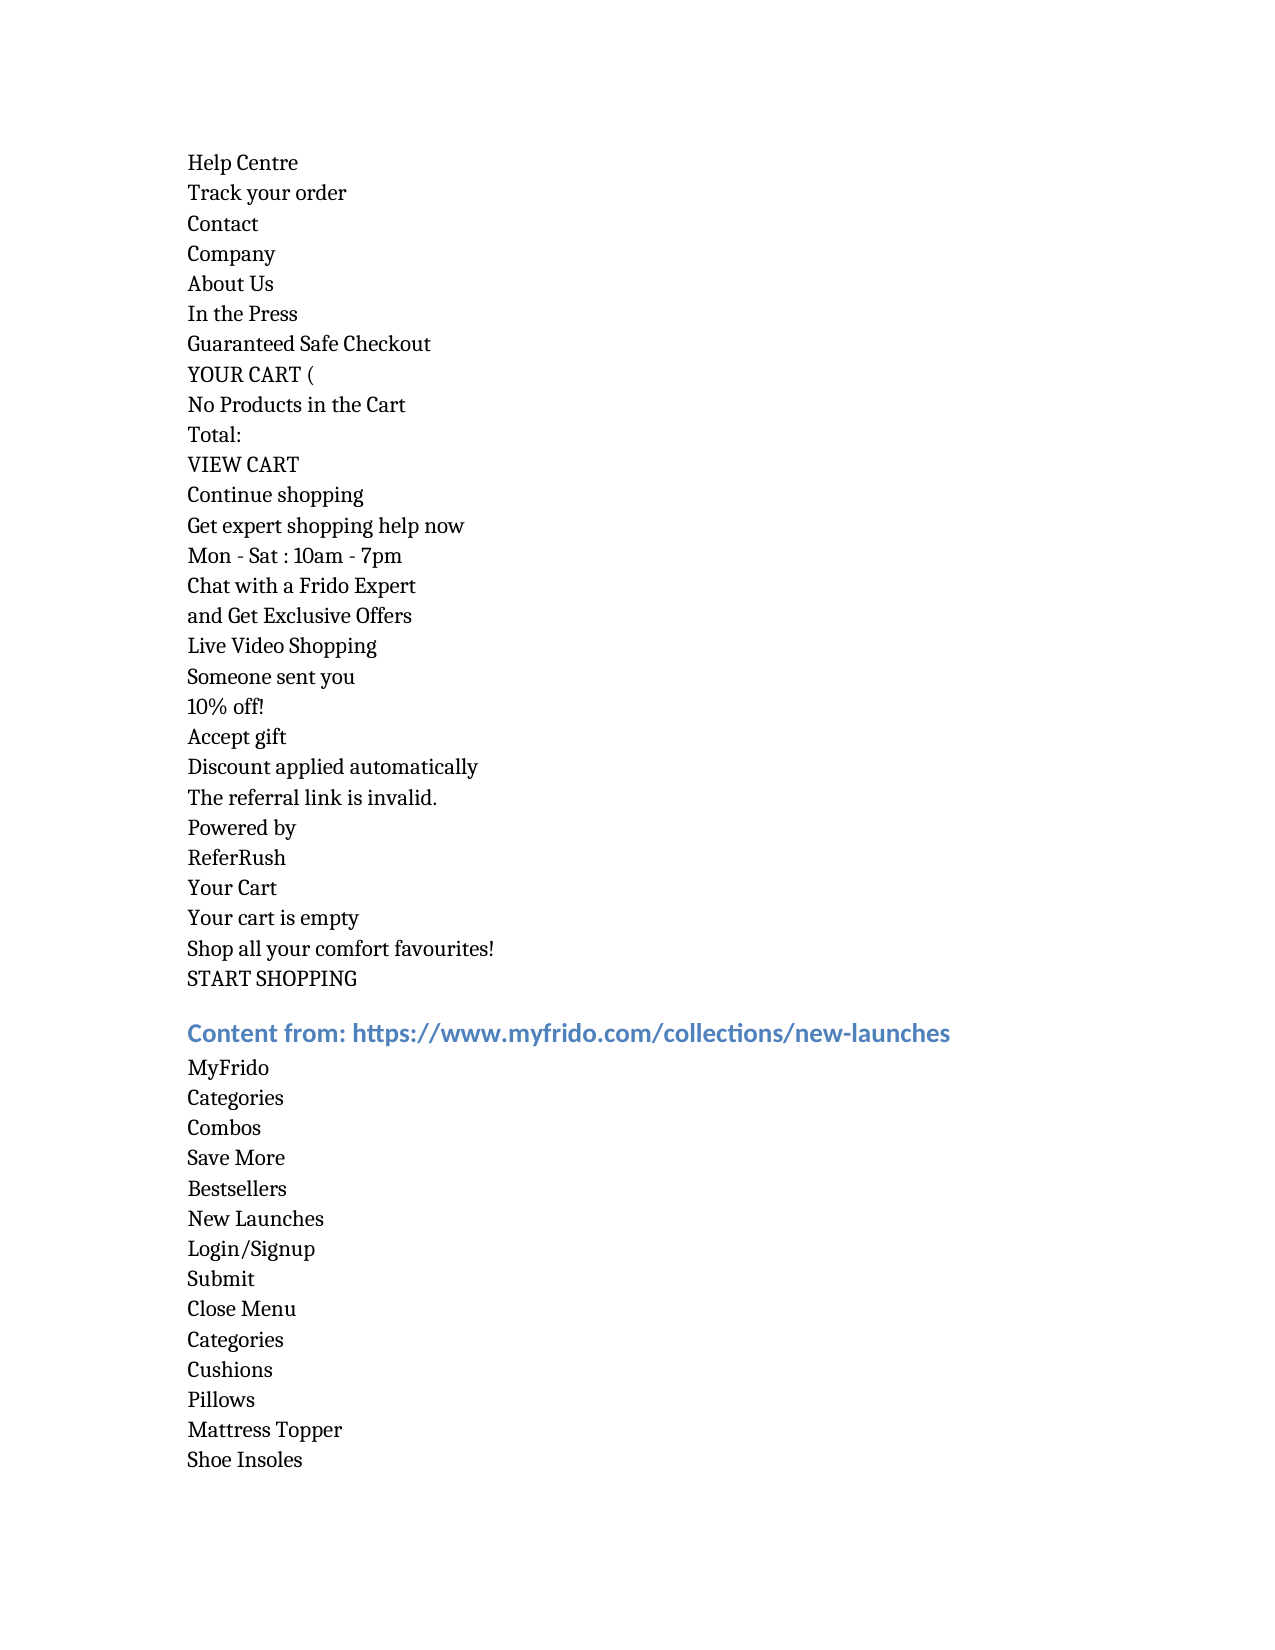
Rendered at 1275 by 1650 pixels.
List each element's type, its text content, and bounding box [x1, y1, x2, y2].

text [187, 150, 1087, 992]
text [187, 1054, 1087, 1474]
subtitle Content from: https://www.myfrido.com/collections/new-launches [187, 1017, 1087, 1050]
